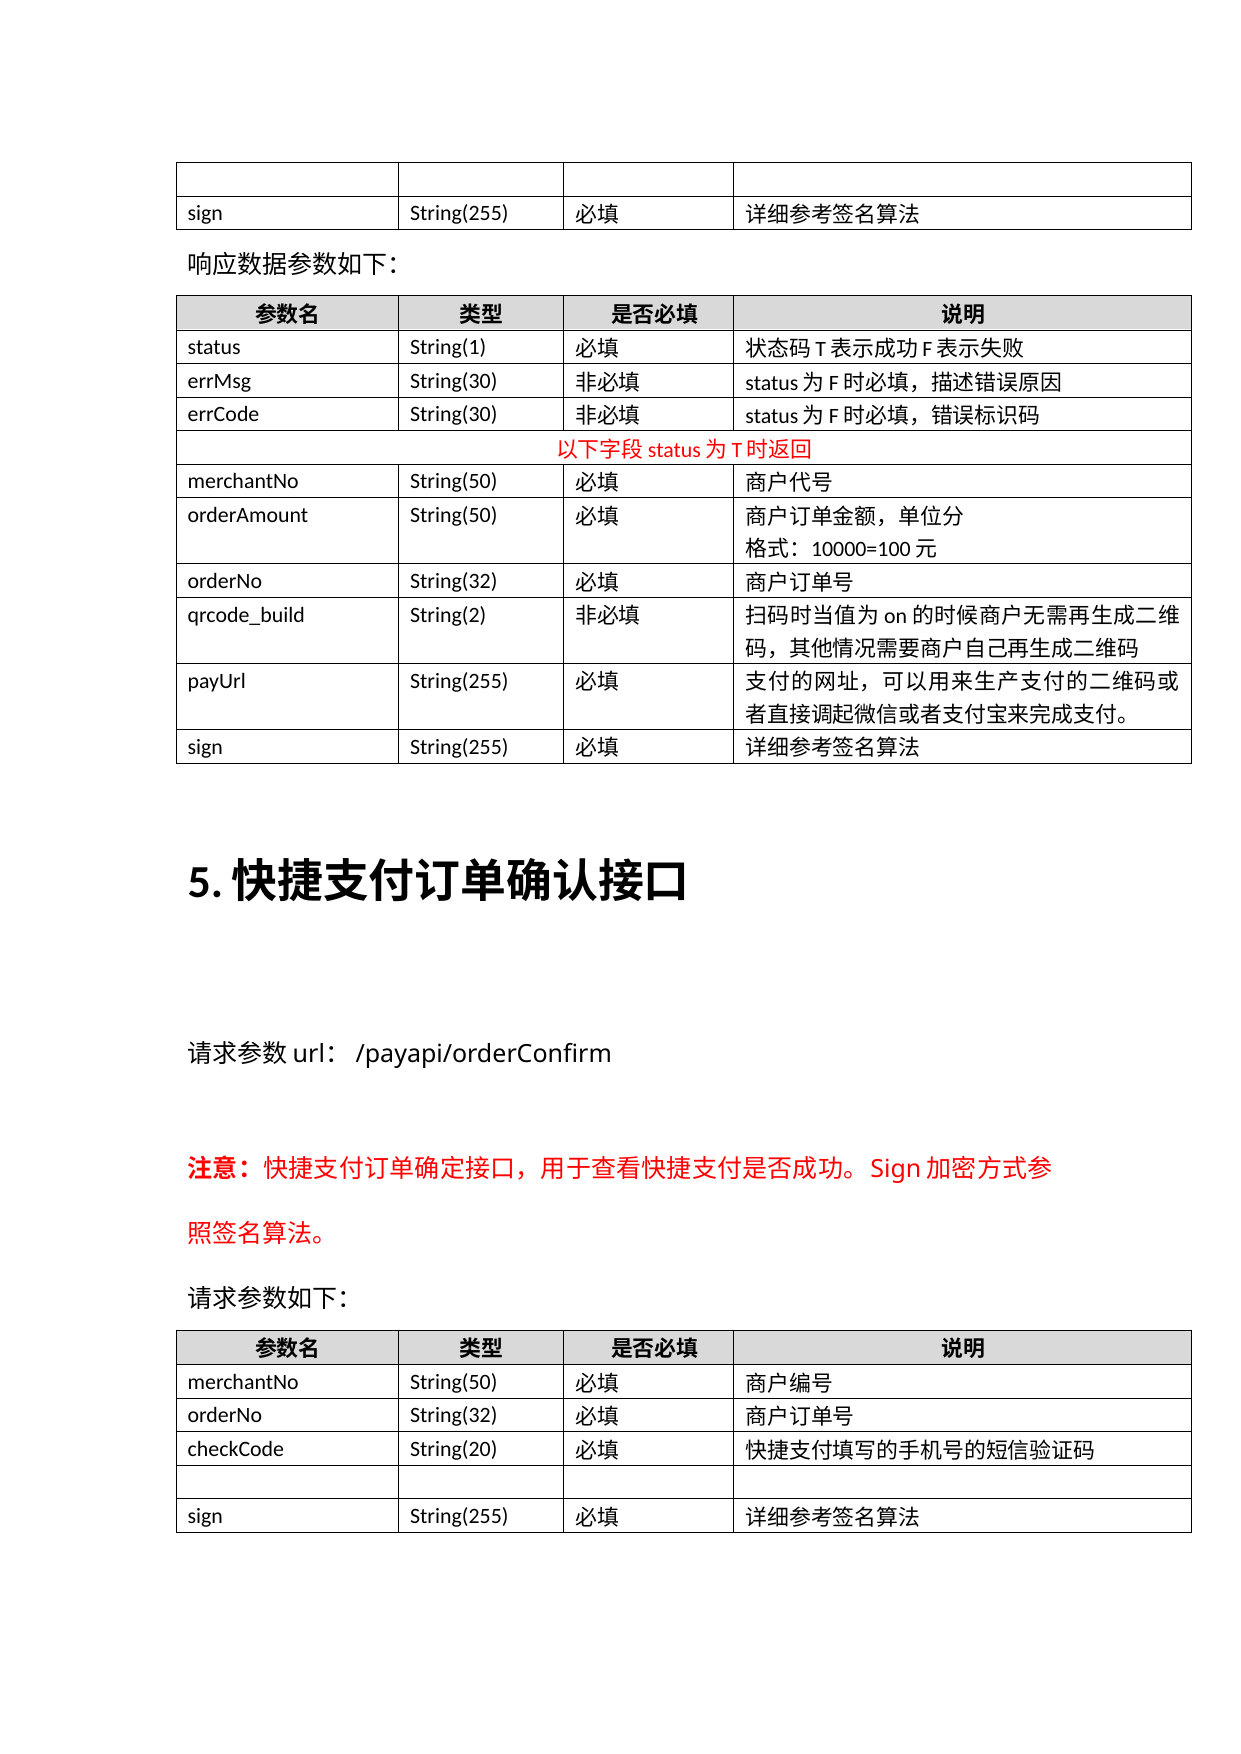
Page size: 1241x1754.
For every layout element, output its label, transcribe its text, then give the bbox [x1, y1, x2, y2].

table_cell status [177, 331, 398, 363]
text 响应数据参数如下： [187, 230, 1053, 295]
table_cell String(50) [399, 1365, 563, 1398]
table_cell String(255) [399, 664, 563, 729]
table_cell 商户订单号 [734, 1399, 1191, 1431]
table_cell String(255) [399, 1499, 563, 1532]
table_cell 必填 [564, 197, 733, 229]
table_cell 扫码时当值为on的时候商户无需再生成二维码，其他情况需要商户自己再生成二维码 [734, 598, 1191, 663]
table_cell String(20) [399, 1432, 563, 1465]
table_cell 必填 [564, 465, 733, 497]
table_header 说明 [734, 296, 1191, 329]
table_cell String(30) [399, 364, 563, 397]
table_header 类型 [399, 1331, 563, 1364]
table_cell [399, 1466, 563, 1498]
text 注意：快捷支付订单确定接口，用于查看快捷支付是否成功。Sign加密方式参照签名算法。 [187, 1134, 1053, 1264]
table_cell [564, 1466, 733, 1498]
table_cell payUrl [177, 664, 398, 729]
table_cell [564, 163, 733, 196]
table_cell 必填 [564, 564, 733, 597]
table_header 是否必填 [564, 1331, 733, 1364]
table_cell qrcode_build [177, 598, 398, 663]
table_cell orderAmount [177, 498, 398, 563]
table_cell String(30) [399, 398, 563, 430]
table_cell String(32) [399, 564, 563, 597]
table_cell orderNo [177, 1399, 398, 1431]
text 请求参数url： /payapi/orderConfirm [187, 1019, 1053, 1084]
table_cell 状态码T表示成功F表示失败 [734, 331, 1191, 363]
table_cell [734, 1466, 1191, 1498]
table_cell 商户订单金额，单位分 格式：10000=100元 [734, 498, 1191, 563]
table_cell 详细参考签名算法 [734, 730, 1191, 762]
table_cell 必填 [564, 498, 733, 563]
table_cell String(1) [399, 331, 563, 363]
table_cell 必填 [564, 664, 733, 729]
table_cell errMsg [177, 364, 398, 397]
table_cell merchantNo [177, 465, 398, 497]
table_cell 商户订单号 [734, 564, 1191, 597]
table_cell 支付的网址，可以用来生产支付的二维码或者直接调起微信或者支付宝来完成支付。 [734, 664, 1191, 729]
table_cell sign [177, 730, 398, 762]
table_cell 必填 [564, 1399, 733, 1431]
table_cell 必填 [564, 1432, 733, 1465]
table_cell 商户编号 [734, 1365, 1191, 1398]
table_cell String(50) [399, 465, 563, 497]
table_header 说明 [734, 1331, 1191, 1364]
table_cell 必填 [564, 1365, 733, 1398]
table_cell [734, 163, 1191, 196]
table_cell [177, 1466, 398, 1498]
table_cell merchantNo [177, 1365, 398, 1398]
table_cell 详细参考签名算法 [734, 197, 1191, 229]
table_cell String(32) [399, 1399, 563, 1431]
table_cell 以下字段status为T时返回 [177, 431, 1191, 464]
table_cell 非必填 [564, 398, 733, 430]
table_cell 商户代号 [734, 465, 1191, 497]
table_cell 必填 [564, 331, 733, 363]
table_cell status为F时必填，描述错误原因 [734, 364, 1191, 397]
table_header 参数名 [177, 296, 398, 329]
table_cell orderNo [177, 564, 398, 597]
table_cell 非必填 [564, 364, 733, 397]
table_cell String(2) [399, 598, 563, 663]
table_cell status为F时必填，错误标识码 [734, 398, 1191, 430]
table_cell String(255) [399, 730, 563, 762]
table_cell String(50) [399, 498, 563, 563]
table_cell 必填 [564, 1499, 733, 1532]
table_cell String(255) [399, 197, 563, 229]
table_cell checkCode [177, 1432, 398, 1465]
list 快捷支付订单确认接口 [187, 828, 1053, 926]
table_cell 快捷支付填写的手机号的短信验证码 [734, 1432, 1191, 1465]
table_header 是否必填 [564, 296, 733, 329]
table_cell [177, 163, 398, 196]
table_cell errCode [177, 398, 398, 430]
table_cell [399, 163, 563, 196]
table_cell 详细参考签名算法 [734, 1499, 1191, 1532]
table_cell sign [177, 1499, 398, 1532]
table_header 类型 [399, 296, 563, 329]
text 请求参数如下： [187, 1264, 1053, 1329]
table_cell 必填 [564, 730, 733, 762]
table_cell sign [177, 197, 398, 229]
table_cell 非必填 [564, 598, 733, 663]
table_header 参数名 [177, 1331, 398, 1364]
